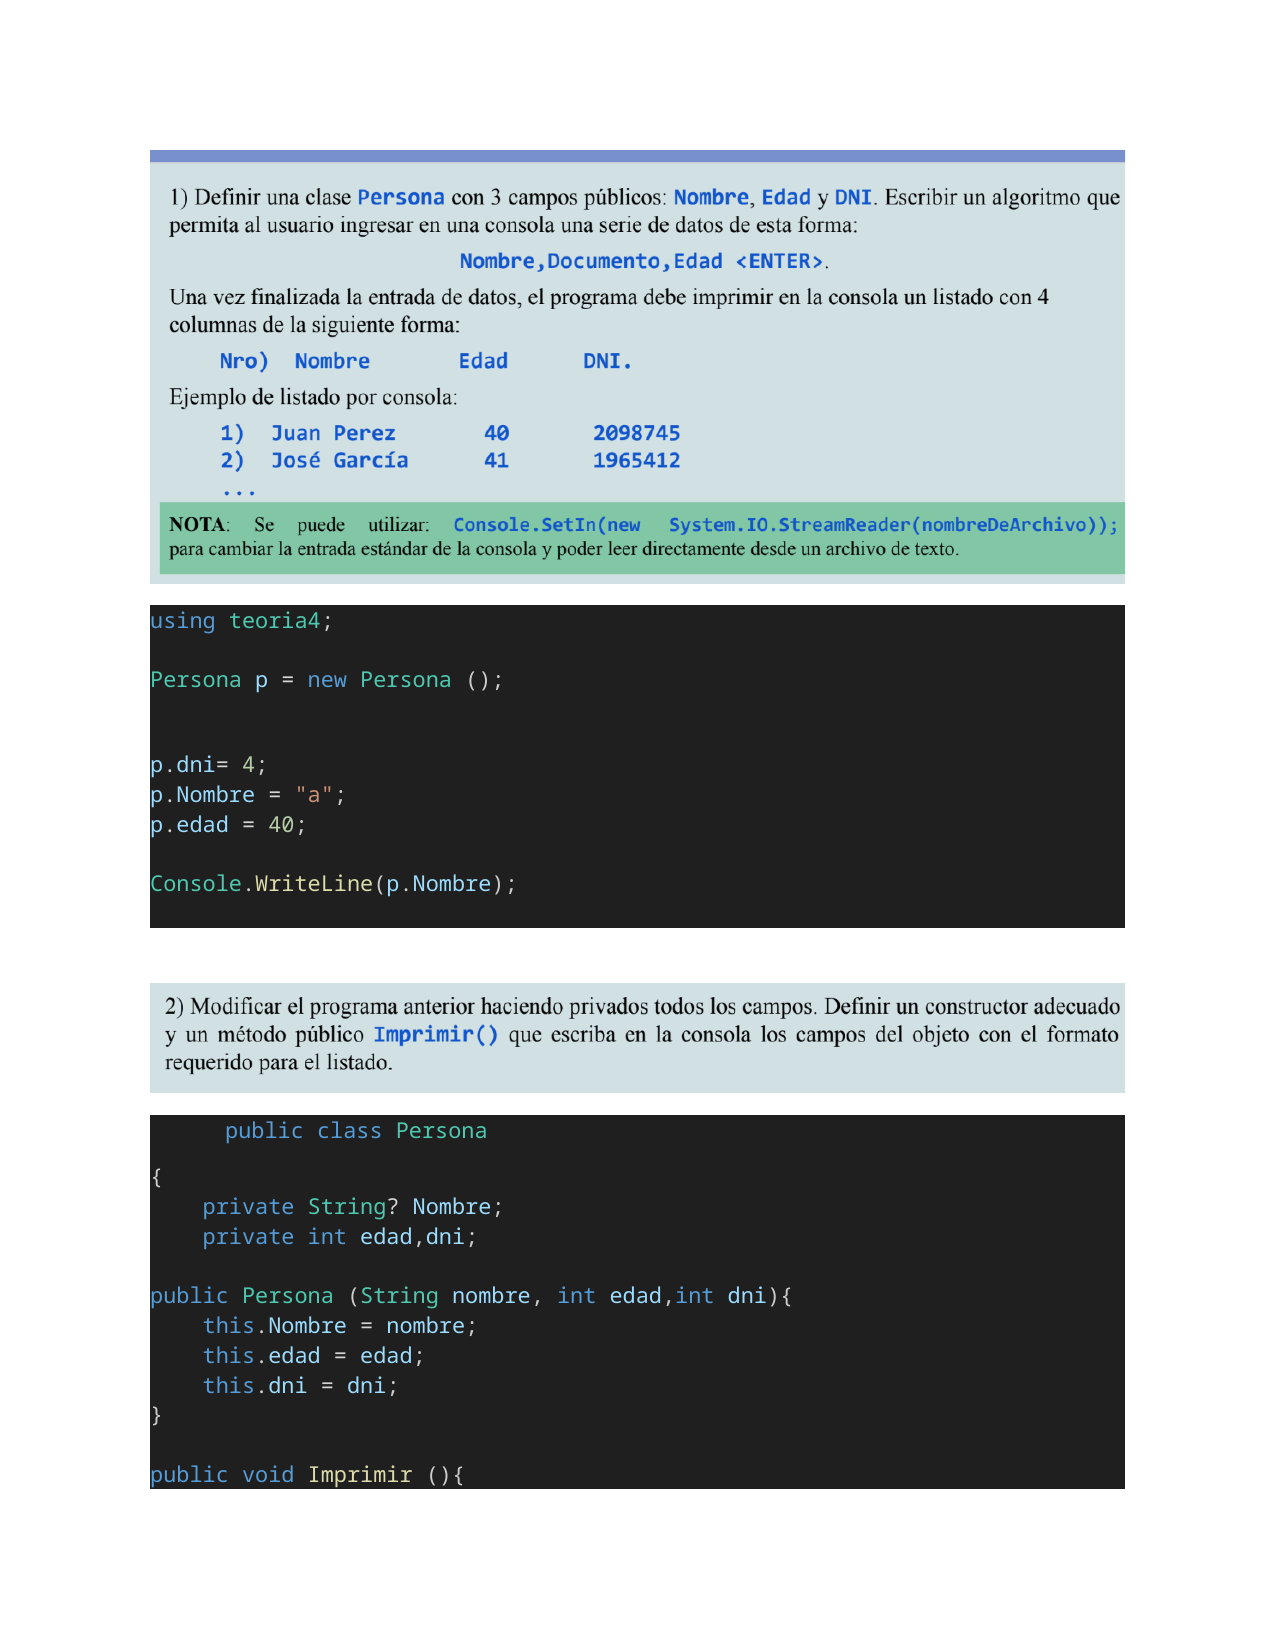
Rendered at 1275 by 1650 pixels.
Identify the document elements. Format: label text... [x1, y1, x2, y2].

text p.dni= 4; [150, 749, 1125, 779]
text public class Persona [150, 1115, 1125, 1144]
text this.Nombre = nombre; [150, 1310, 1125, 1340]
text p.Nombre = "a"; [150, 779, 1125, 809]
text p.edad = 40; [150, 809, 1125, 838]
text this.dni = dni; [150, 1370, 1125, 1399]
text Console.WriteLine(p.Nombre); [150, 868, 1125, 898]
text public Persona (String nombre, int edad,int dni){ [150, 1280, 1125, 1310]
text Persona p = new Persona (); [150, 664, 1125, 694]
text } [150, 1399, 1125, 1429]
picture [150, 983, 1125, 1093]
text private int edad,dni; [150, 1221, 1125, 1251]
text { [150, 1161, 1125, 1191]
text using teoria4; [150, 605, 1125, 635]
text public void Imprimir (){ [150, 1459, 1125, 1489]
picture [150, 150, 1125, 584]
text this.edad = edad; [150, 1340, 1125, 1370]
text private String? Nombre; [150, 1191, 1125, 1221]
